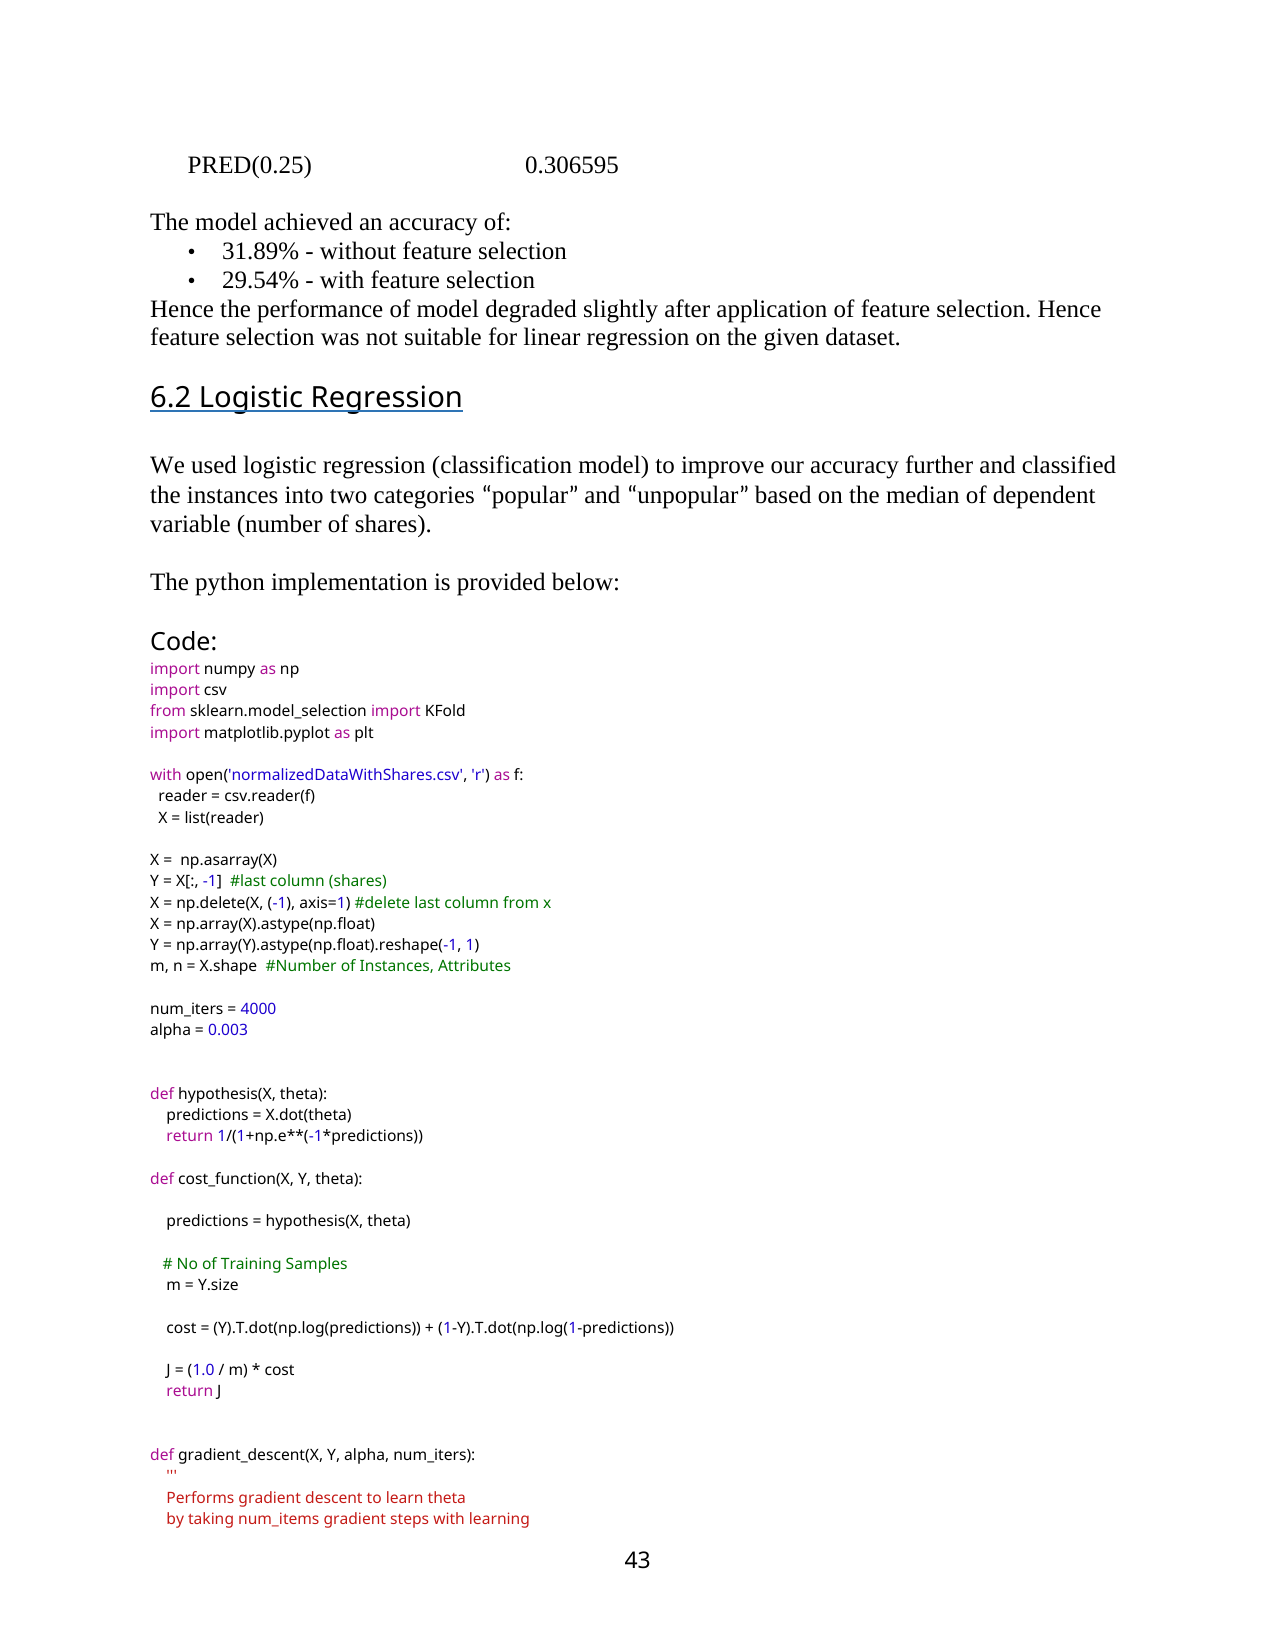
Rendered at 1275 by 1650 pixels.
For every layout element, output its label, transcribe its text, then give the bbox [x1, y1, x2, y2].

text X = list(reader) [150, 806, 1125, 828]
text X = np.asarray(X) [150, 849, 1125, 870]
text def gradient_descent(X, Y, alpha, num_iters): [150, 1444, 1125, 1465]
text from sklearn.model_selection import KFold [150, 700, 1125, 721]
text predictions = hypothesis(X, theta) [150, 1210, 1125, 1231]
text import csv [150, 679, 1125, 700]
text predictions = X.dot(theta) [150, 1104, 1125, 1125]
text # No of Training Samples [150, 1253, 1125, 1274]
text The model achieved an accuracy of: [150, 207, 1125, 236]
text def cost_function(X, Y, theta): [150, 1168, 1125, 1189]
text def hypothesis(X, theta): [150, 1083, 1125, 1104]
text Code: [150, 623, 1125, 658]
text num_iters = 4000 [150, 998, 1125, 1019]
text by taking num_items gradient steps with learning [150, 1508, 1125, 1529]
text with open('normalizedDataWithShares.csv', 'r') as f: [150, 764, 1125, 785]
text return J [150, 1380, 1125, 1401]
list 29.54% - with feature selection [187, 265, 1125, 294]
text X = np.array(X).astype(np.float) [150, 913, 1125, 934]
text Y = X[:, -1] #last column (shares) [150, 870, 1125, 891]
subtitle 6.2 Logistic Regression [150, 376, 1125, 416]
text m, n = X.shape #Number of Instances, Attributes [150, 955, 1125, 976]
text import matplotlib.pyplot as plt [150, 721, 1125, 743]
text m = Y.size [150, 1274, 1125, 1295]
text return 1/(1+np.e**(-1*predictions)) [150, 1125, 1125, 1146]
text PRED(0.25) 0.306595 [187, 150, 1125, 179]
text Hence the performance of model degraded slightly after application of feature selection. Hence feature selection was not suitable for linear regression on the given dataset. [150, 294, 1125, 351]
text Performs gradient descent to learn theta [150, 1486, 1125, 1508]
text import numpy as np [150, 658, 1125, 679]
text J = (1.0 / m) * cost [150, 1359, 1125, 1380]
text We used logistic regression (classification model) to improve our accuracy further and classified the instances into two categories “popular” and “unpopular” based on the median of dependent variable (number of shares). [150, 450, 1125, 538]
list 31.89% - without feature selection [187, 236, 1125, 265]
text ''' [150, 1465, 1125, 1486]
text Y = np.array(Y).astype(np.float).reshape(-1, 1) [150, 934, 1125, 955]
text The python implementation is provided below: [150, 567, 1125, 596]
text X = np.delete(X, (-1), axis=1) #delete last column from x [150, 891, 1125, 913]
text cost = (Y).T.dot(np.log(predictions)) + (1-Y).T.dot(np.log(1-predictions)) [150, 1316, 1125, 1338]
text alpha = 0.003 [150, 1019, 1125, 1040]
text reader = csv.reader(f) [150, 785, 1125, 806]
